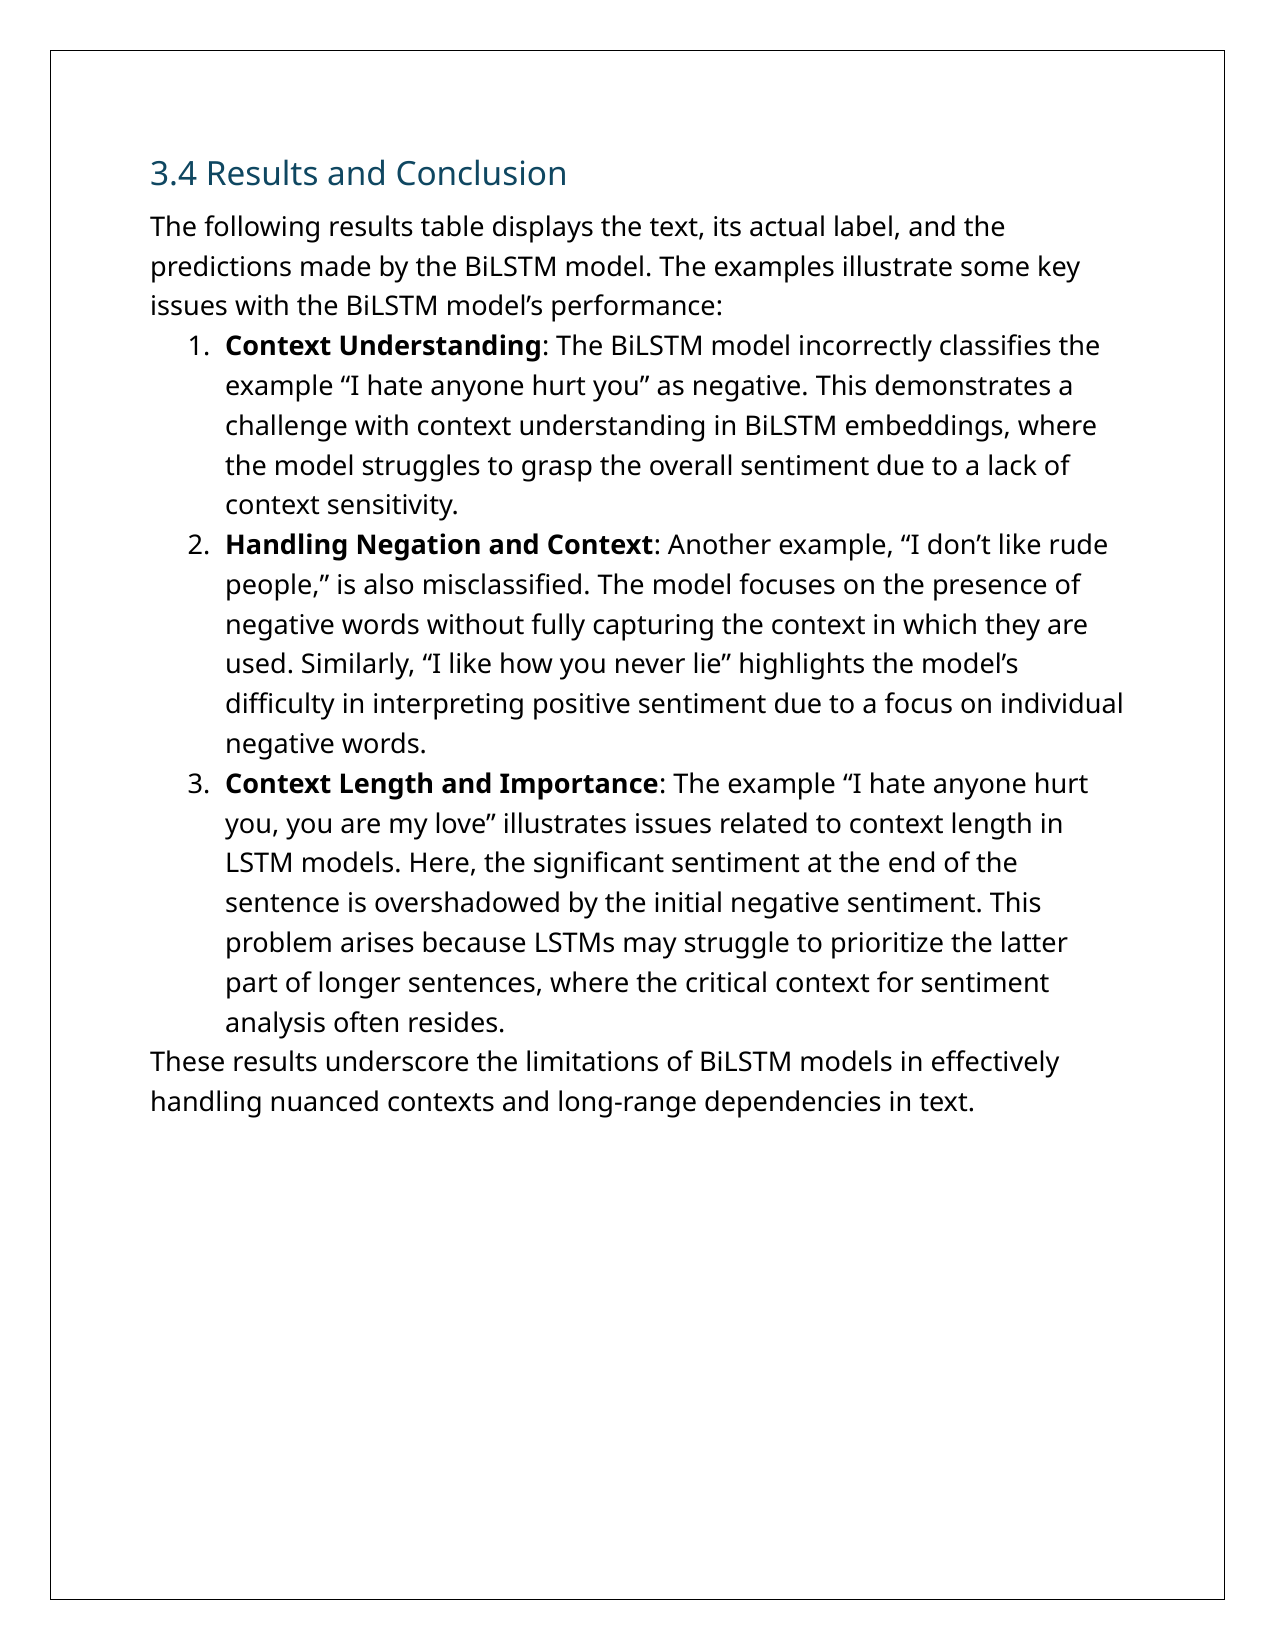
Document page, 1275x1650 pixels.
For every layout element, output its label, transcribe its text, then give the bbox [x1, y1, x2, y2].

text These results underscore the limitations of BiLSTM models in effectively handling nuanced contexts and long-range dependencies in text. [150, 1043, 1125, 1119]
subtitle 3.4 Results and Conclusion [150, 150, 1125, 195]
list Context Length and Importance: The example “I hate anyone hurt you, you are my love” illustrates issues related to context length in LSTM models. Here, the significant sentiment at the end of the sentence is overshadowed by the initial negative sentiment. This problem arises because LSTMs may struggle to prioritize the latter part of longer sentences, where the critical context for sentiment analysis often resides. [187, 764, 1125, 1040]
text The following results table displays the text, its actual label, and the predictions made by the BiLSTM model. The examples illustrate some key issues with the BiLSTM model’s performance: [150, 207, 1125, 324]
list Handling Negation and Context: Another example, “I don’t like rude people,” is also misclassified. The model focuses on the presence of negative words without fully capturing the context in which they are used. Similarly, “I like how you never lie” highlights the model’s difficulty in interpreting positive sentiment due to a focus on individual negative words. [187, 526, 1125, 761]
list Context Understanding: The BiLSTM model incorrectly classifies the example “I hate anyone hurt you” as negative. This demonstrates a challenge with context understanding in BiLSTM embeddings, where the model struggles to grasp the overall sentiment due to a lack of context sensitivity. [187, 327, 1125, 523]
